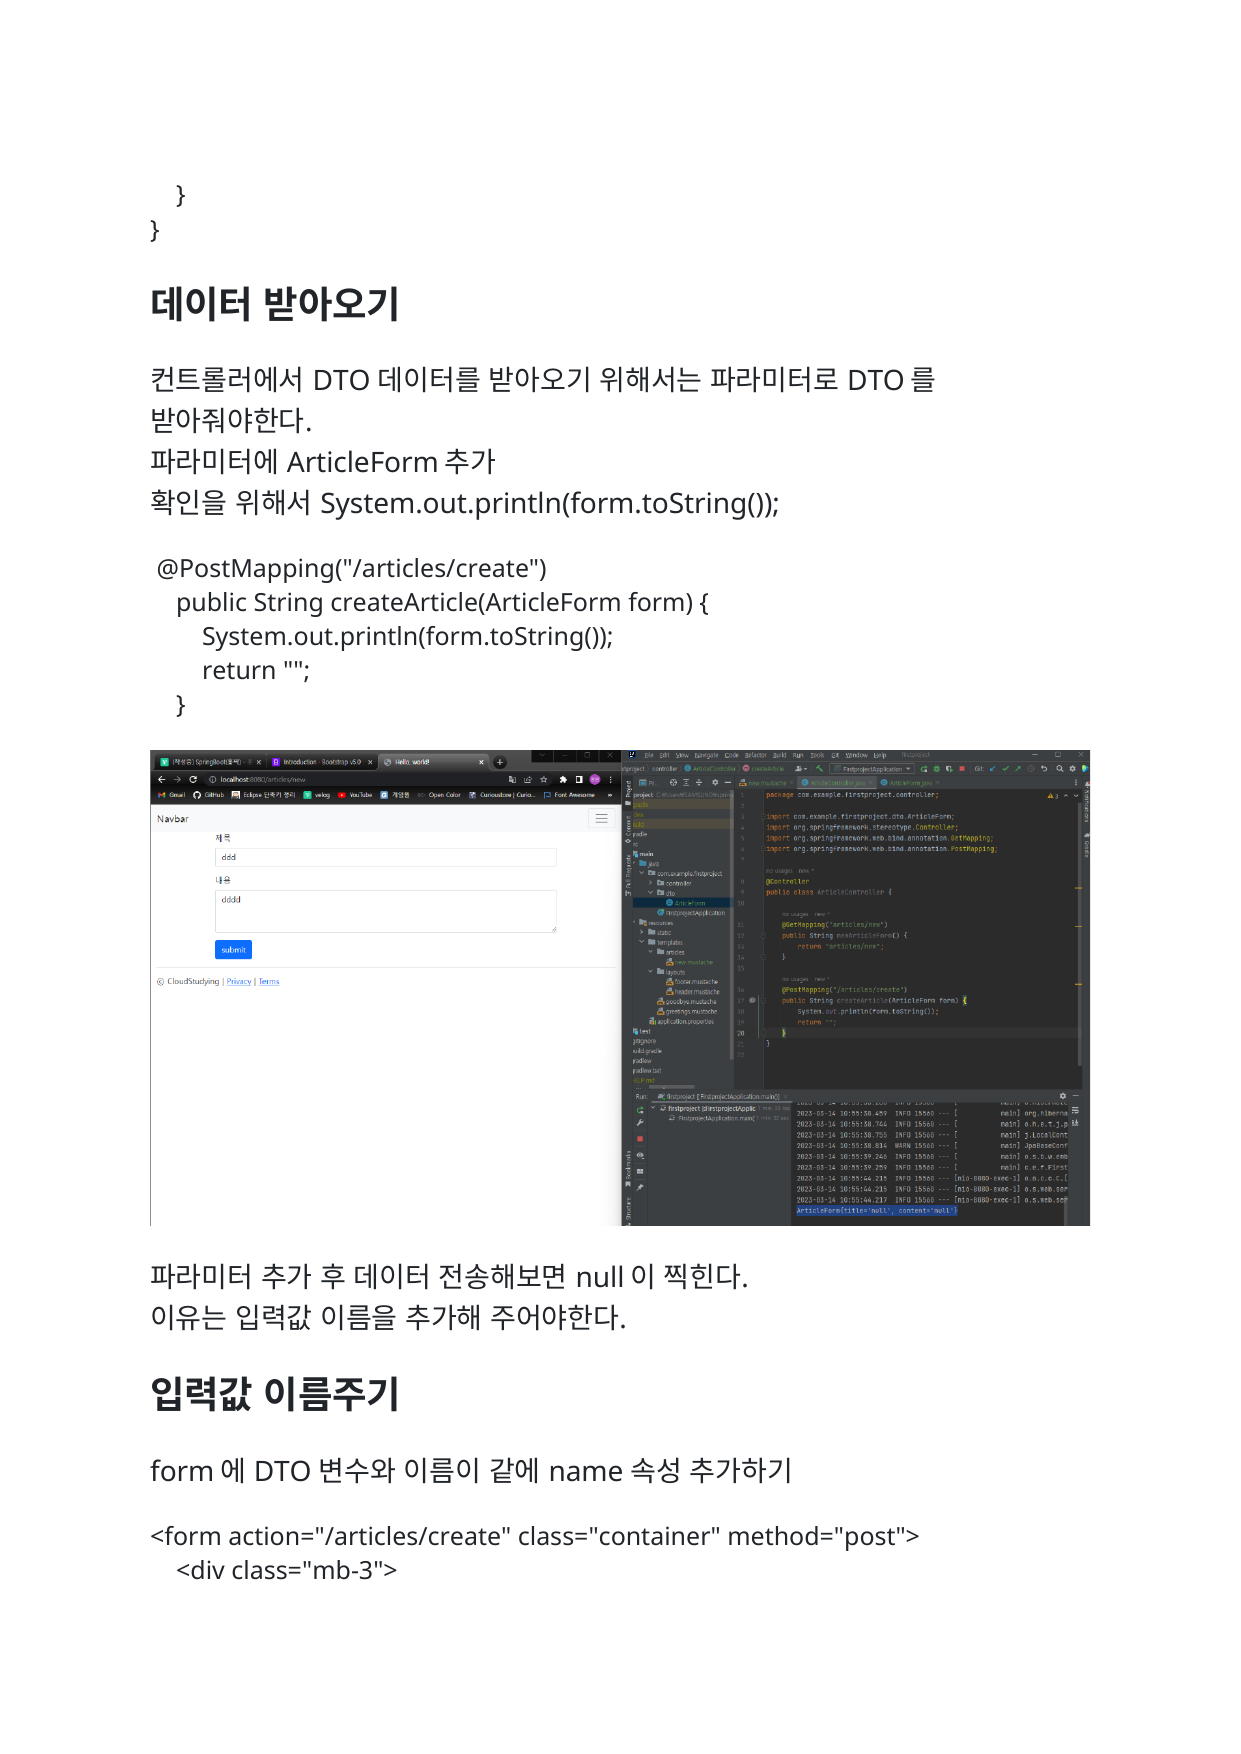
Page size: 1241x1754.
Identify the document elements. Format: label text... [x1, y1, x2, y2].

text 파라미터 추가 후 데이터 전송해보면 null이 찍힌다. 이유는 입력값 이름을 추가해 주어야한다. [150, 1254, 1090, 1336]
text System.out.println(form.toString()); [150, 618, 1090, 653]
text return ""; [150, 653, 1090, 687]
text 데이터 받아오기 [150, 274, 1090, 329]
picture [150, 750, 1091, 1226]
text } [150, 211, 1090, 245]
text 컨트롤러에서 DTO 데이터를 받아오기 위해서는 파라미터로 DTO를 받아줘야한다. 파라미터에 ArticleForm추가 확인을 위해서 System.out.println(form.toString()); [150, 358, 1090, 521]
text public String createArticle(ArticleForm form) { [150, 584, 1090, 618]
text } [150, 687, 1090, 721]
text form에 DTO 변수와 이름이 같에 name 속성 추가하기 [150, 1449, 1090, 1490]
text <form action="/articles/create" class="container" method="post"> [150, 1519, 1090, 1553]
text @PostMapping("/articles/create") [150, 550, 1090, 584]
text } [150, 177, 1090, 211]
text 입력값 이름주기 [150, 1365, 1090, 1420]
text <div class="mb-3"> [150, 1553, 1090, 1587]
